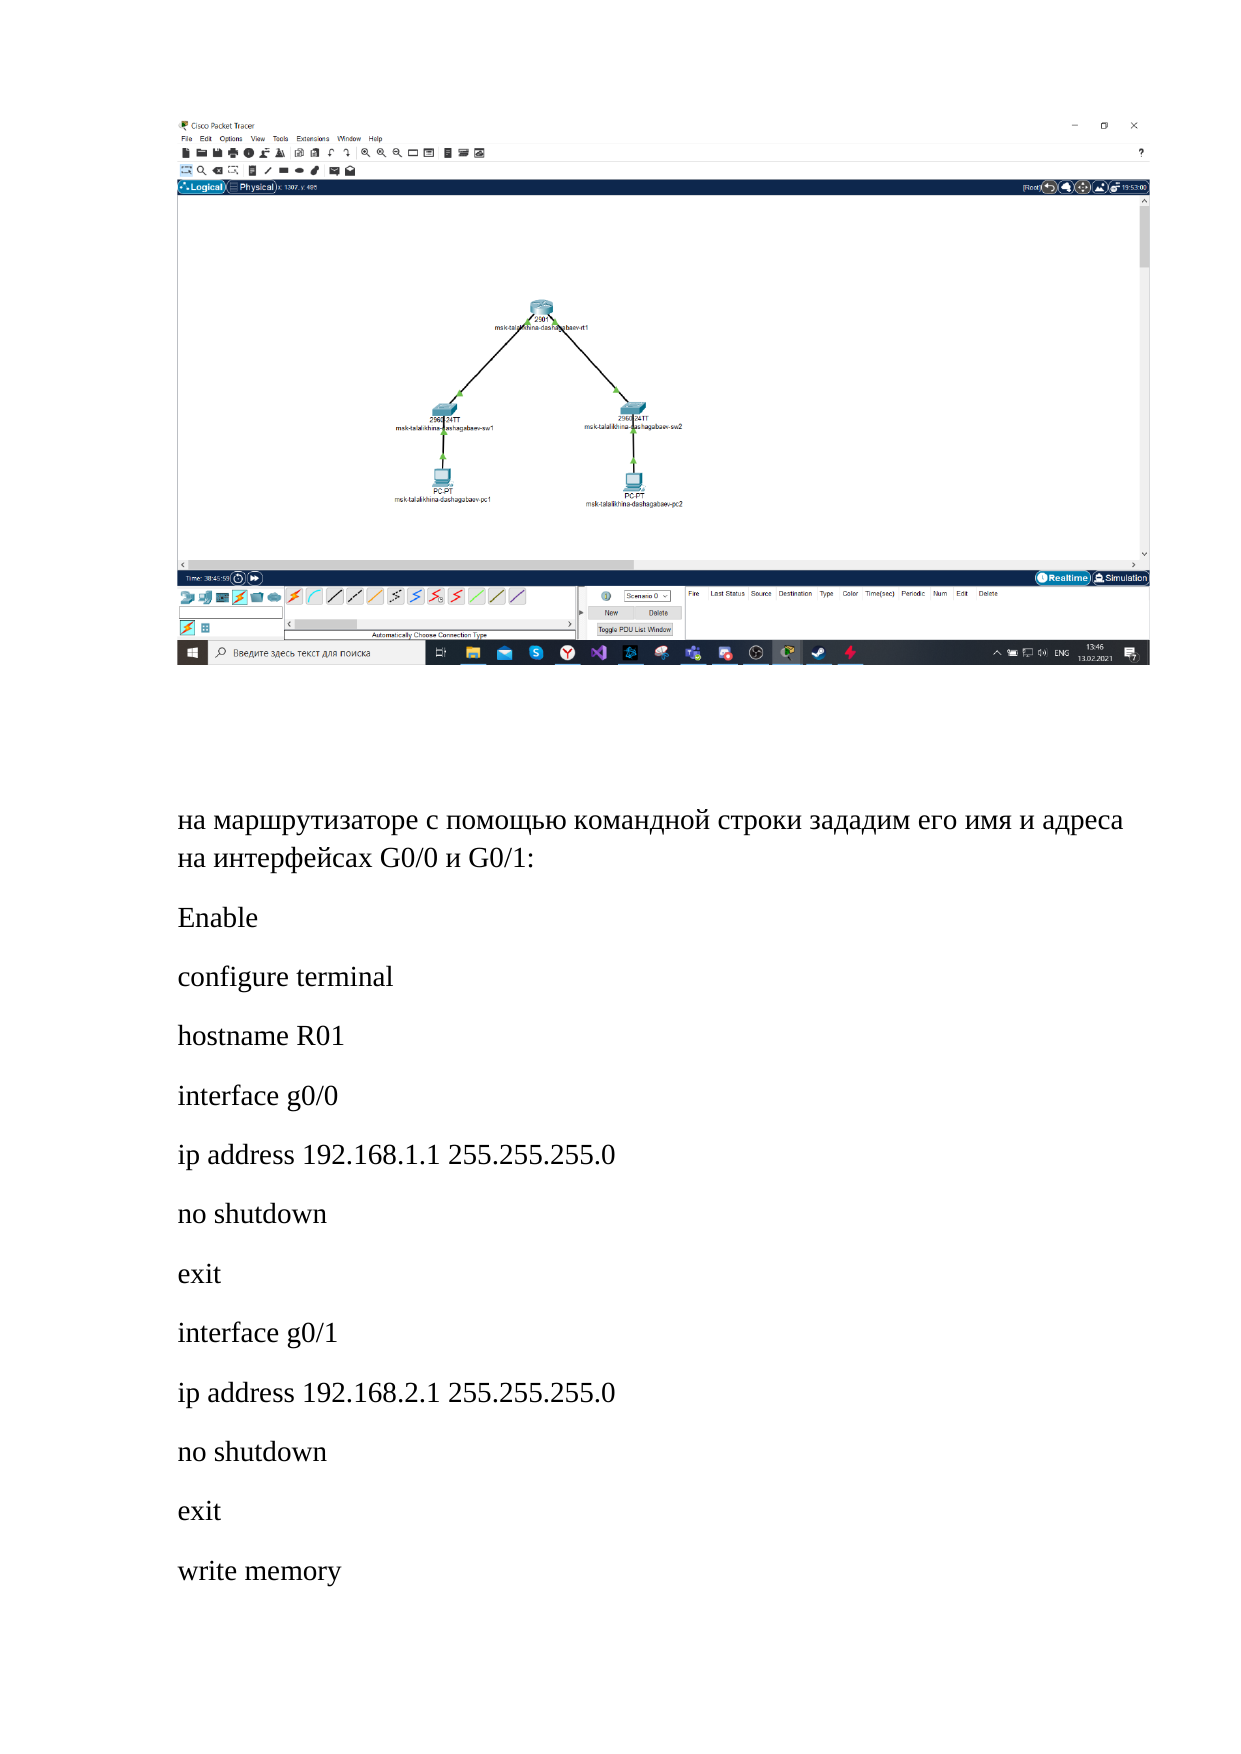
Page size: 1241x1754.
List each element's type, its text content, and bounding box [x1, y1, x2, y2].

text interface g0/1 [177, 1315, 1152, 1349]
text hostname R01 [177, 1018, 1152, 1052]
text no shutdown [177, 1434, 1152, 1468]
text Enable [177, 900, 1152, 933]
text no shutdown [177, 1197, 1152, 1230]
text interface g0/0 [177, 1078, 1152, 1111]
text ip address 192.168.2.1 255.255.255.0 [177, 1375, 1152, 1408]
picture [204, 185, 211, 191]
picture [177, 118, 1150, 665]
text configure terminal [177, 959, 1152, 993]
text ip address 192.168.1.1 255.255.255.0 [177, 1137, 1152, 1171]
text write memory [177, 1553, 1152, 1586]
text на маршрутизаторе с помощью командной строки зададим его имя и адреса на интерфейсах G0/0 и G0/1: [177, 802, 1152, 874]
text exit [177, 1493, 1152, 1527]
text exit [177, 1256, 1152, 1289]
